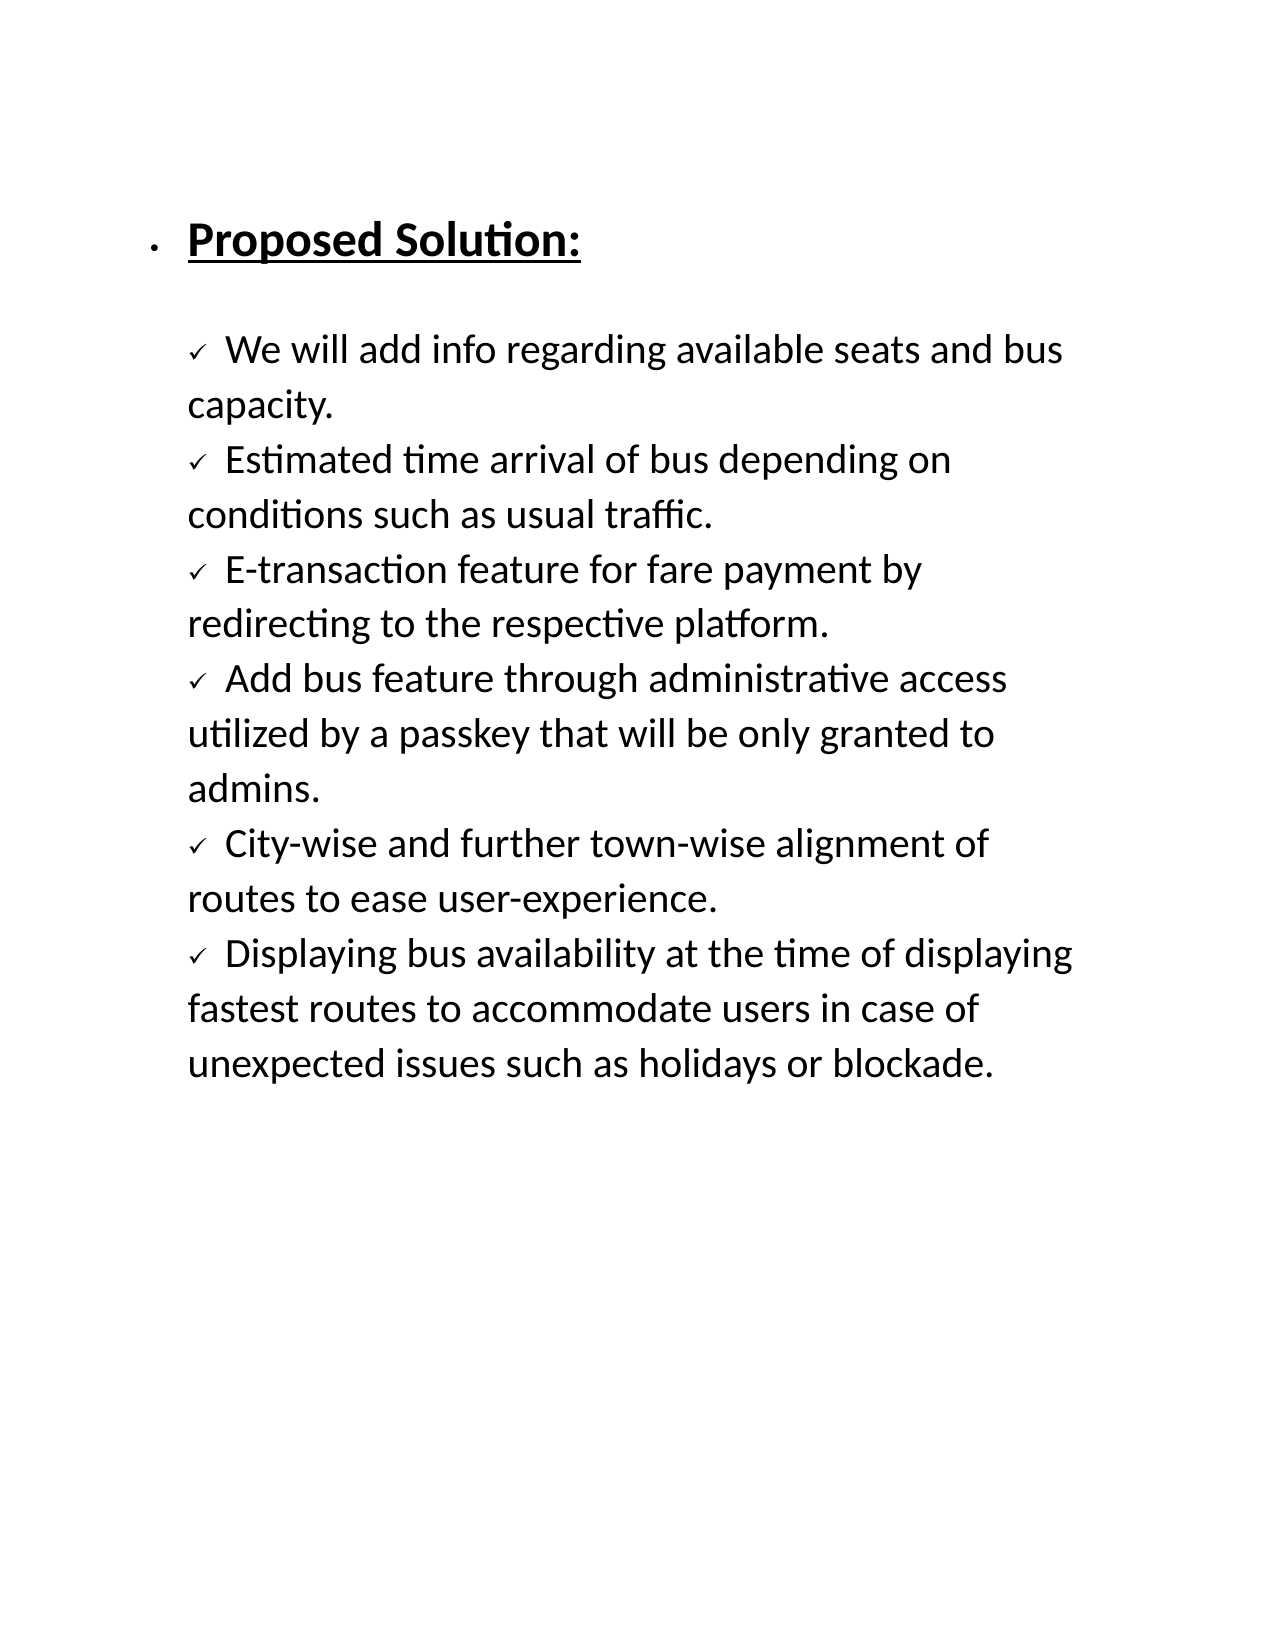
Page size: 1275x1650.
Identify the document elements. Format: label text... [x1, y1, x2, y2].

list Displaying bus availability at the time of displaying fastest routes to accommodate users in case of unexpected issues such as holidays or blockade. [187, 927, 1101, 1087]
list Proposed Solution: [150, 208, 1101, 269]
list City-wise and further town-wise alignment of routes to ease user-experience. [187, 817, 1101, 923]
list We will add info regarding available seats and bus capacity. [187, 323, 1101, 429]
list Add bus feature through administrative access utilized by a passkey that will be only granted to admins. [187, 652, 1101, 813]
list E-transaction feature for fare payment by redirecting to the respective platform. [187, 543, 1101, 648]
list Estimated time arrival of bus depending on conditions such as usual traffic. [187, 433, 1101, 538]
